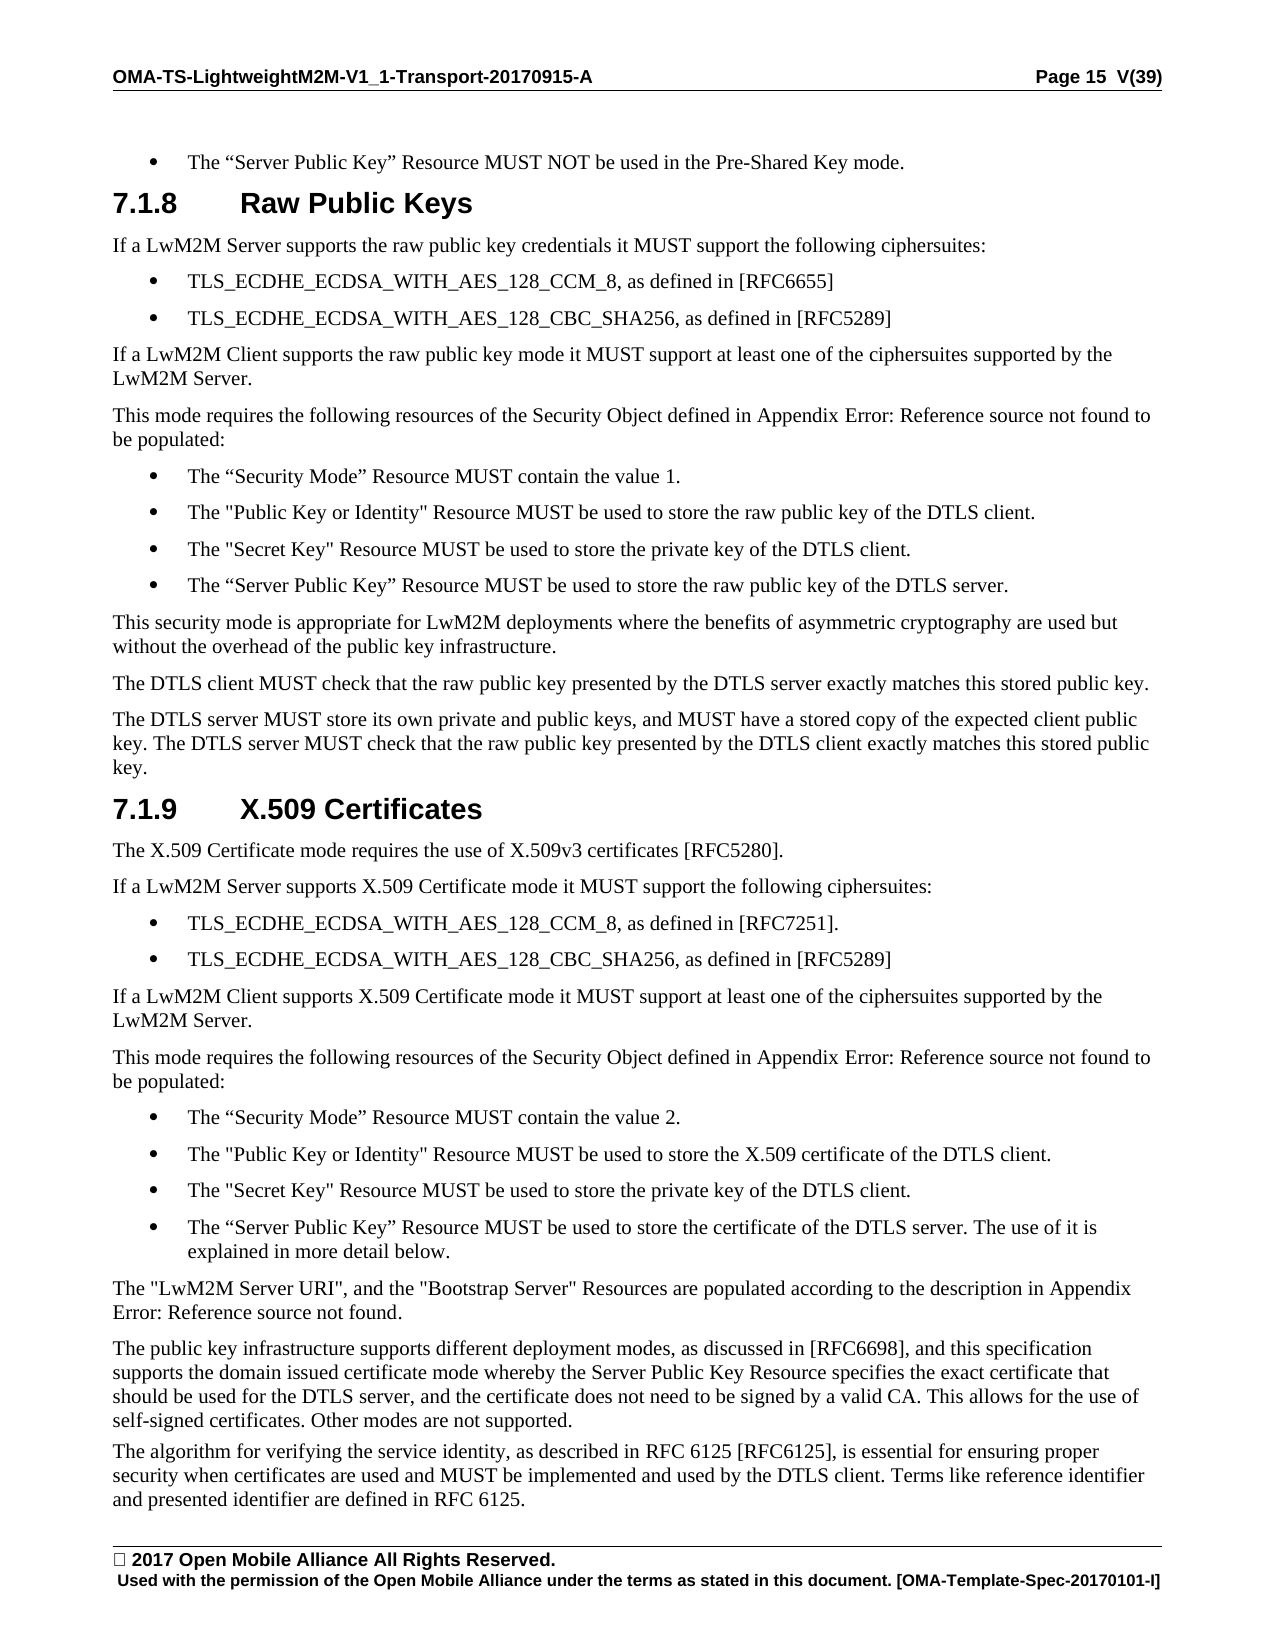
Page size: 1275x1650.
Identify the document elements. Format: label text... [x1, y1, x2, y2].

text If a LwM2M Server supports the raw public key credentials it MUST support the following ciphersuites: [112, 233, 1162, 257]
subtitle Raw Public Keys [112, 187, 1162, 220]
list TLS_ECDHE_ECDSA_WITH_AES_128_CBC_SHA256, as defined in [RFC5289] [150, 947, 1162, 971]
list The "Secret Key" Resource MUST be used to store the private key of the DTLS client. [150, 537, 1162, 561]
list The “Server Public Key” Resource MUST be used to store the certificate of the DTLS server. The use of it is explained in more detail below. [150, 1215, 1162, 1263]
text The DTLS client MUST check that the raw public key presented by the DTLS server exactly matches this stored public key. [112, 670, 1162, 694]
list The "Public Key or Identity" Resource MUST be used to store the X.509 certificate of the DTLS client. [150, 1142, 1162, 1166]
text The public key infrastructure supports different deployment modes, as discussed in [RFC6698], and this specification supports the domain issued certificate mode whereby the Server Public Key Resource specifies the exact certificate that should be used for the DTLS server, and the certificate does not need to be signed by a valid CA. This allows for the use of self-signed certificates. Other modes are not supported. [112, 1336, 1162, 1432]
list TLS_ECDHE_ECDSA_WITH_AES_128_CBC_SHA256, as defined in [RFC5289] [150, 306, 1162, 330]
list TLS_ECDHE_ECDSA_WITH_AES_128_CCM_8, as defined in [RFC7251]. [150, 911, 1162, 935]
subtitle X.509 Certificates [112, 792, 1162, 825]
list The "Public Key or Identity" Resource MUST be used to store the raw public key of the DTLS client. [150, 500, 1162, 524]
list The "Secret Key" Resource MUST be used to store the private key of the DTLS client. [150, 1178, 1162, 1202]
text This security mode is appropriate for LwM2M deployments where the benefits of asymmetric cryptography are used but without the overhead of the public key infrastructure. [112, 610, 1162, 658]
list The “Server Public Key” Resource MUST NOT be used in the Pre-Shared Key mode. [150, 150, 1162, 174]
list The “Security Mode” Resource MUST contain the value 2. [150, 1105, 1162, 1129]
list The “Security Mode” Resource MUST contain the value 1. [150, 463, 1162, 488]
text If a LwM2M Client supports the raw public key mode it MUST support at least one of the ciphersuites supported by the LwM2M Server. [112, 342, 1162, 390]
list TLS_ECDHE_ECDSA_WITH_AES_128_CCM_8, as defined in [RFC6655] [150, 269, 1162, 293]
text The DTLS server MUST store its own private and public keys, and MUST have a stored copy of the expected client public key. The DTLS server MUST check that the raw public key presented by the DTLS client exactly matches this stored public key. [112, 707, 1162, 779]
text If a LwM2M Server supports X.509 Certificate mode it MUST support the following ciphersuites: [112, 874, 1162, 898]
text The algorithm for verifying the service identity, as described in RFC 6125 [RFC6125], is essential for ensuring proper security when certificates are used and MUST be implemented and used by the DTLS client. Terms like reference identifier and presented identifier are defined in RFC 6125. [112, 1439, 1162, 1511]
text The X.509 Certificate mode requires the use of X.509v3 certificates [RFC5280]. [112, 838, 1162, 862]
list The “Server Public Key” Resource MUST be used to store the raw public key of the DTLS server. [150, 573, 1162, 597]
text If a LwM2M Client supports X.509 Certificate mode it MUST support at least one of the ciphersuites supported by the LwM2M Server. [112, 984, 1162, 1032]
